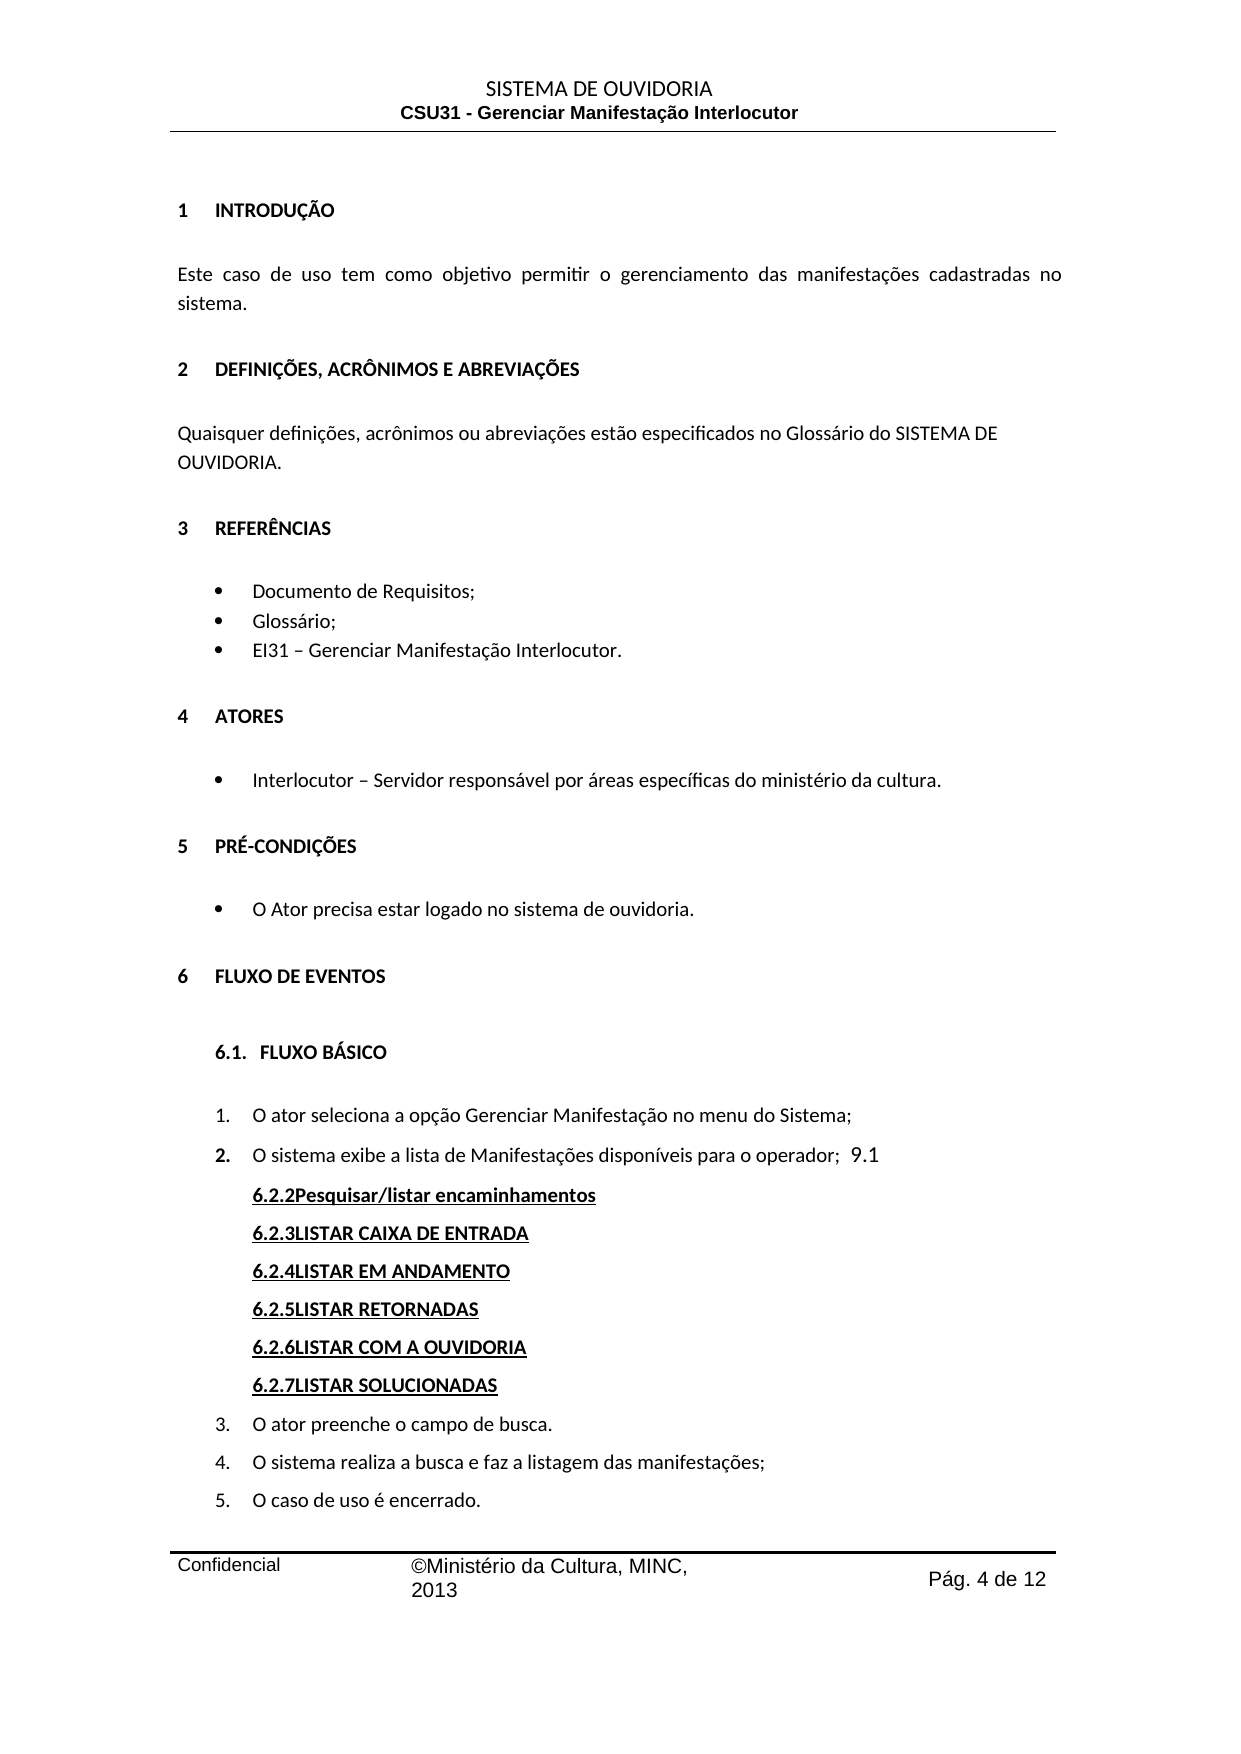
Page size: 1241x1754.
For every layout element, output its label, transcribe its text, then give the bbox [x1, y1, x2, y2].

subtitle Atores [177, 704, 1063, 729]
list 6.2.3LISTAR CAIXA DE ENTRADA [252, 1220, 1063, 1246]
list 6.2.7LISTAR SOLUCIONADAS [252, 1373, 1063, 1398]
list Interlocutor – Servidor responsável por áreas específicas do ministério da cultura. [215, 767, 1063, 792]
subtitle Fluxo de Eventos [177, 963, 1063, 989]
list 6.2.2Pesquisar/listar encaminhamentos [252, 1182, 1063, 1207]
list O Ator precisa estar logado no sistema de ouvidoria. [215, 897, 1063, 922]
subtitle Referências [177, 516, 1063, 541]
list O ator preenche o campo de busca. [215, 1411, 1063, 1436]
list 6.2.5LISTAR RETORNADAS [252, 1296, 1063, 1322]
subtitle Fluxo Básico [215, 1039, 1063, 1064]
subtitle Pré-condições [177, 833, 1063, 859]
list O caso de uso é encerrado. [215, 1487, 1063, 1512]
list 6.2.6LISTAR COM A OUVIDORIA [252, 1334, 1063, 1360]
list EI31 – Gerenciar Manifestação Interlocutor. [215, 637, 1063, 662]
subtitle Definições, Acrônimos e Abreviações [177, 357, 1063, 382]
subtitle INTRODUÇÃO [177, 198, 1063, 223]
list O sistema realiza a busca e faz a listagem das manifestações; [215, 1449, 1063, 1474]
list Glossário; [215, 608, 1063, 633]
list O sistema exibe a lista de Manifestações disponíveis para o operador; 9.1 [215, 1140, 1063, 1168]
text Quaisquer definições, acrônimos ou abreviações estão especificados no Glossário do SISTEMA DE OUVIDORIA. [177, 420, 1063, 474]
list 6.2.4LISTAR EM ANDAMENTO [252, 1258, 1063, 1284]
list Documento de Requisitos; [215, 579, 1063, 604]
list O ator seleciona a opção Gerenciar Manifestação no menu do Sistema; [215, 1102, 1063, 1127]
text Este caso de uso tem como objetivo permitir o gerenciamento das manifestações cadastradas no sistema. [177, 261, 1063, 315]
